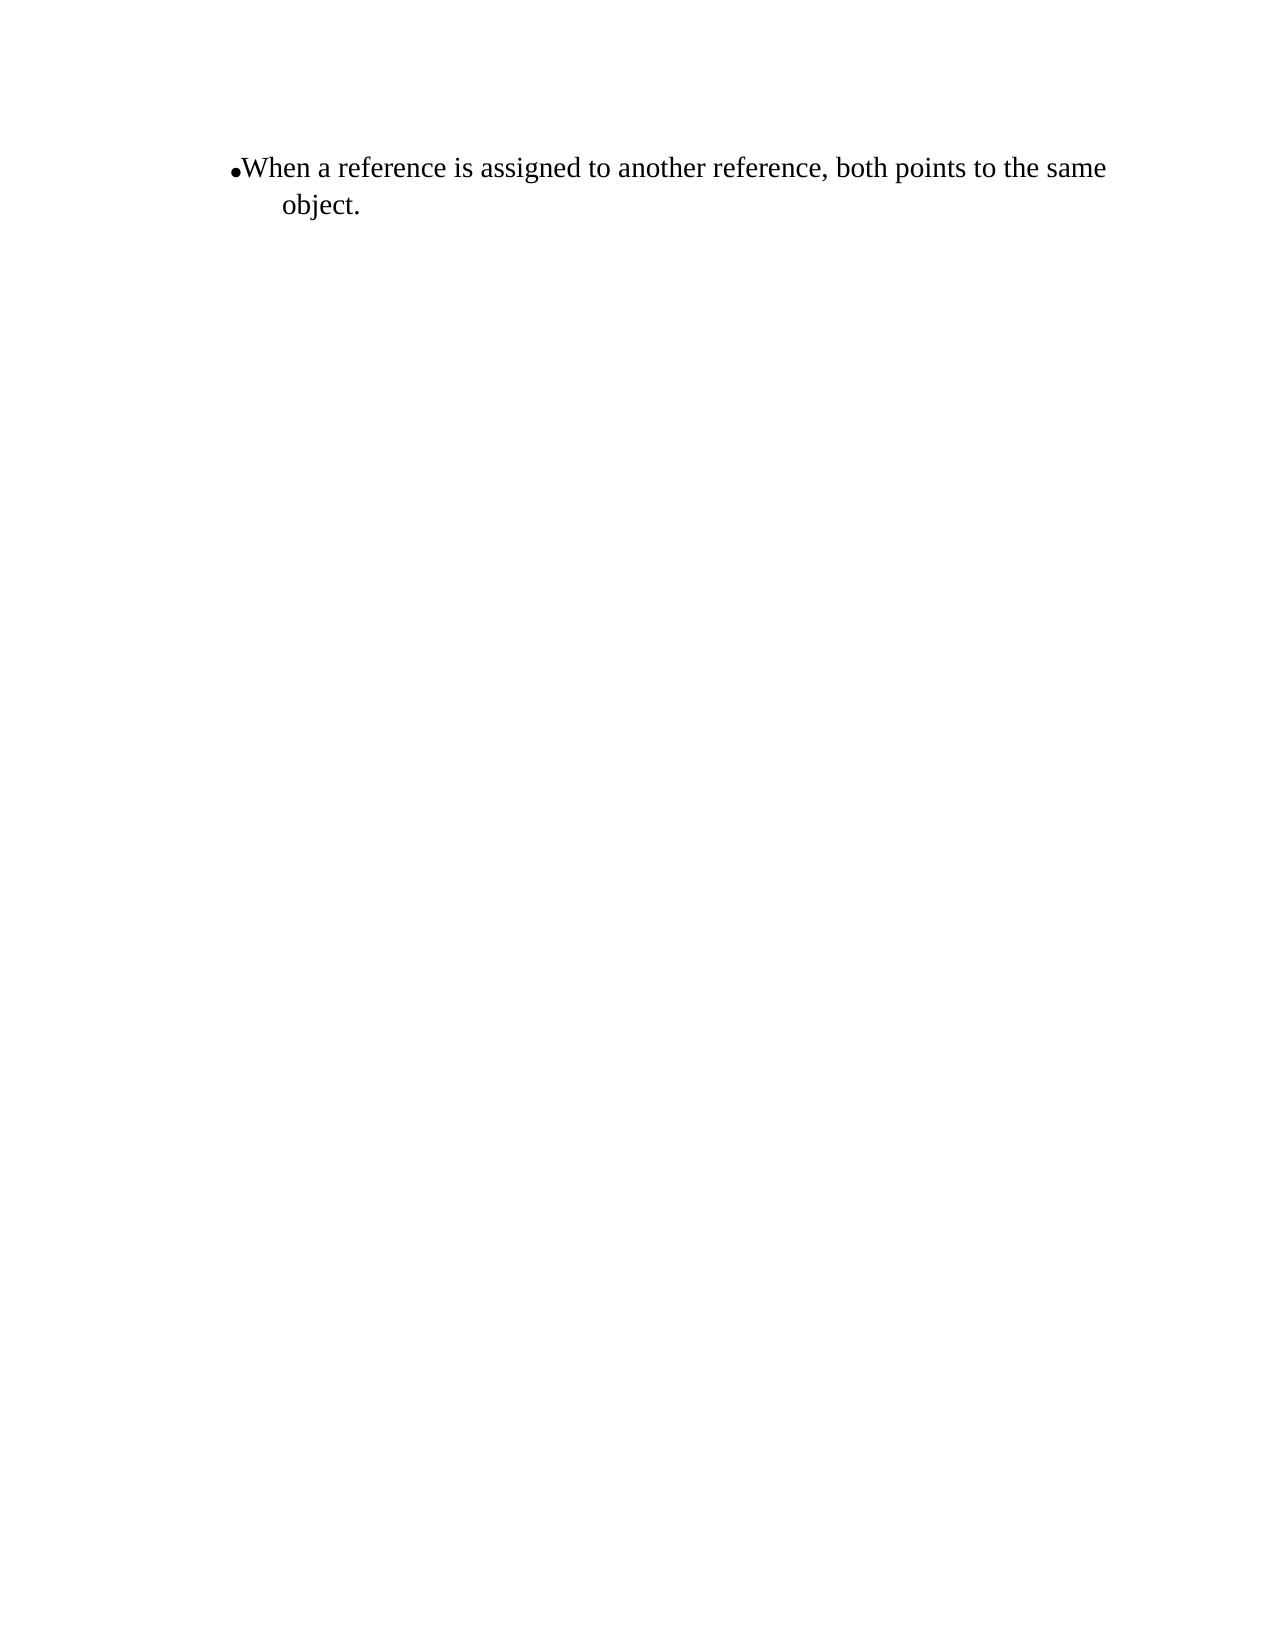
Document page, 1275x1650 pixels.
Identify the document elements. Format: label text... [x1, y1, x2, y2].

text When a reference is assigned to another reference, both points to the same object. [231, 150, 1113, 220]
